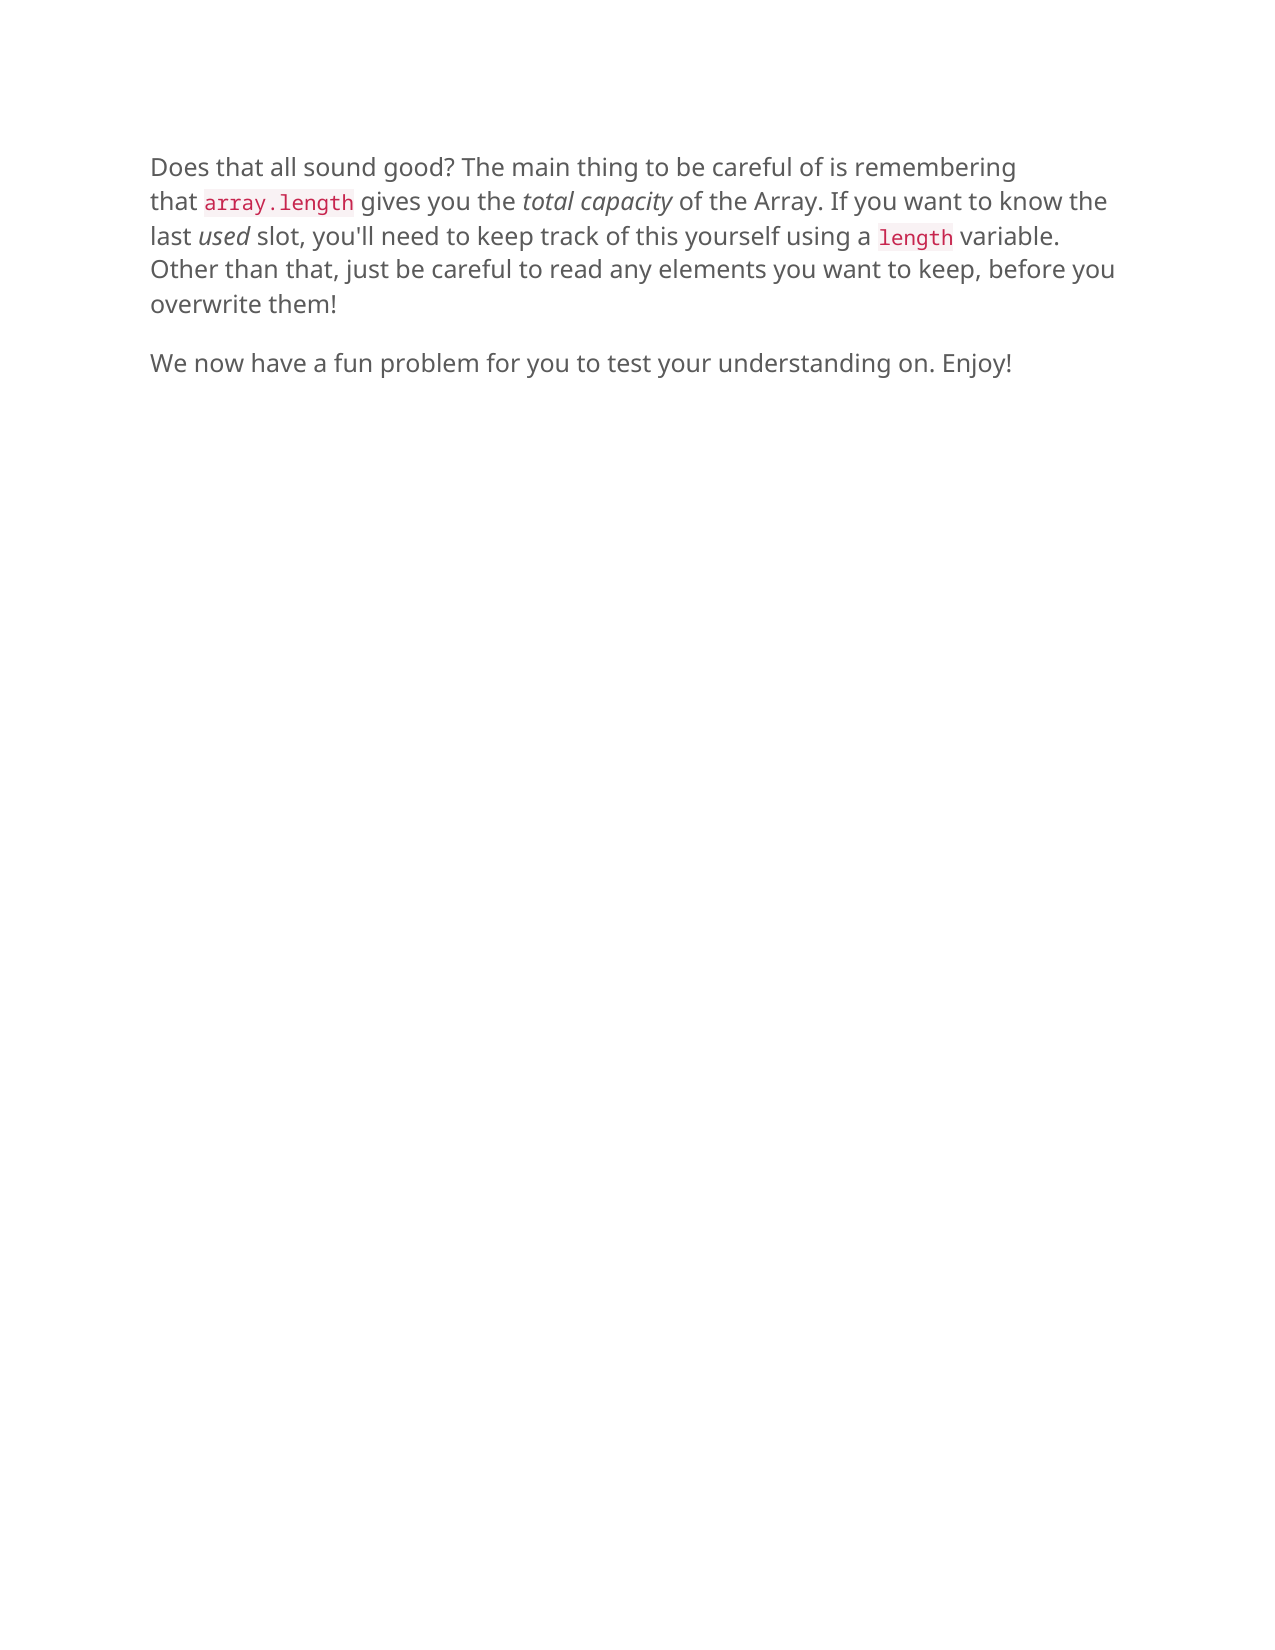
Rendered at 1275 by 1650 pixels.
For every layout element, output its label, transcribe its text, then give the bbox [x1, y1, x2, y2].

text We now have a fun problem for you to test your understanding on. Enjoy! [150, 345, 1125, 379]
text Does that all sound good? The main thing to be careful of is remembering that array.length gives you the total capacity of the Array. If you want to know the last used slot, you'll need to keep track of this yourself using a length variable. Other than that, just be careful to read any elements you want to keep, before you overwrite them! [150, 150, 1125, 320]
